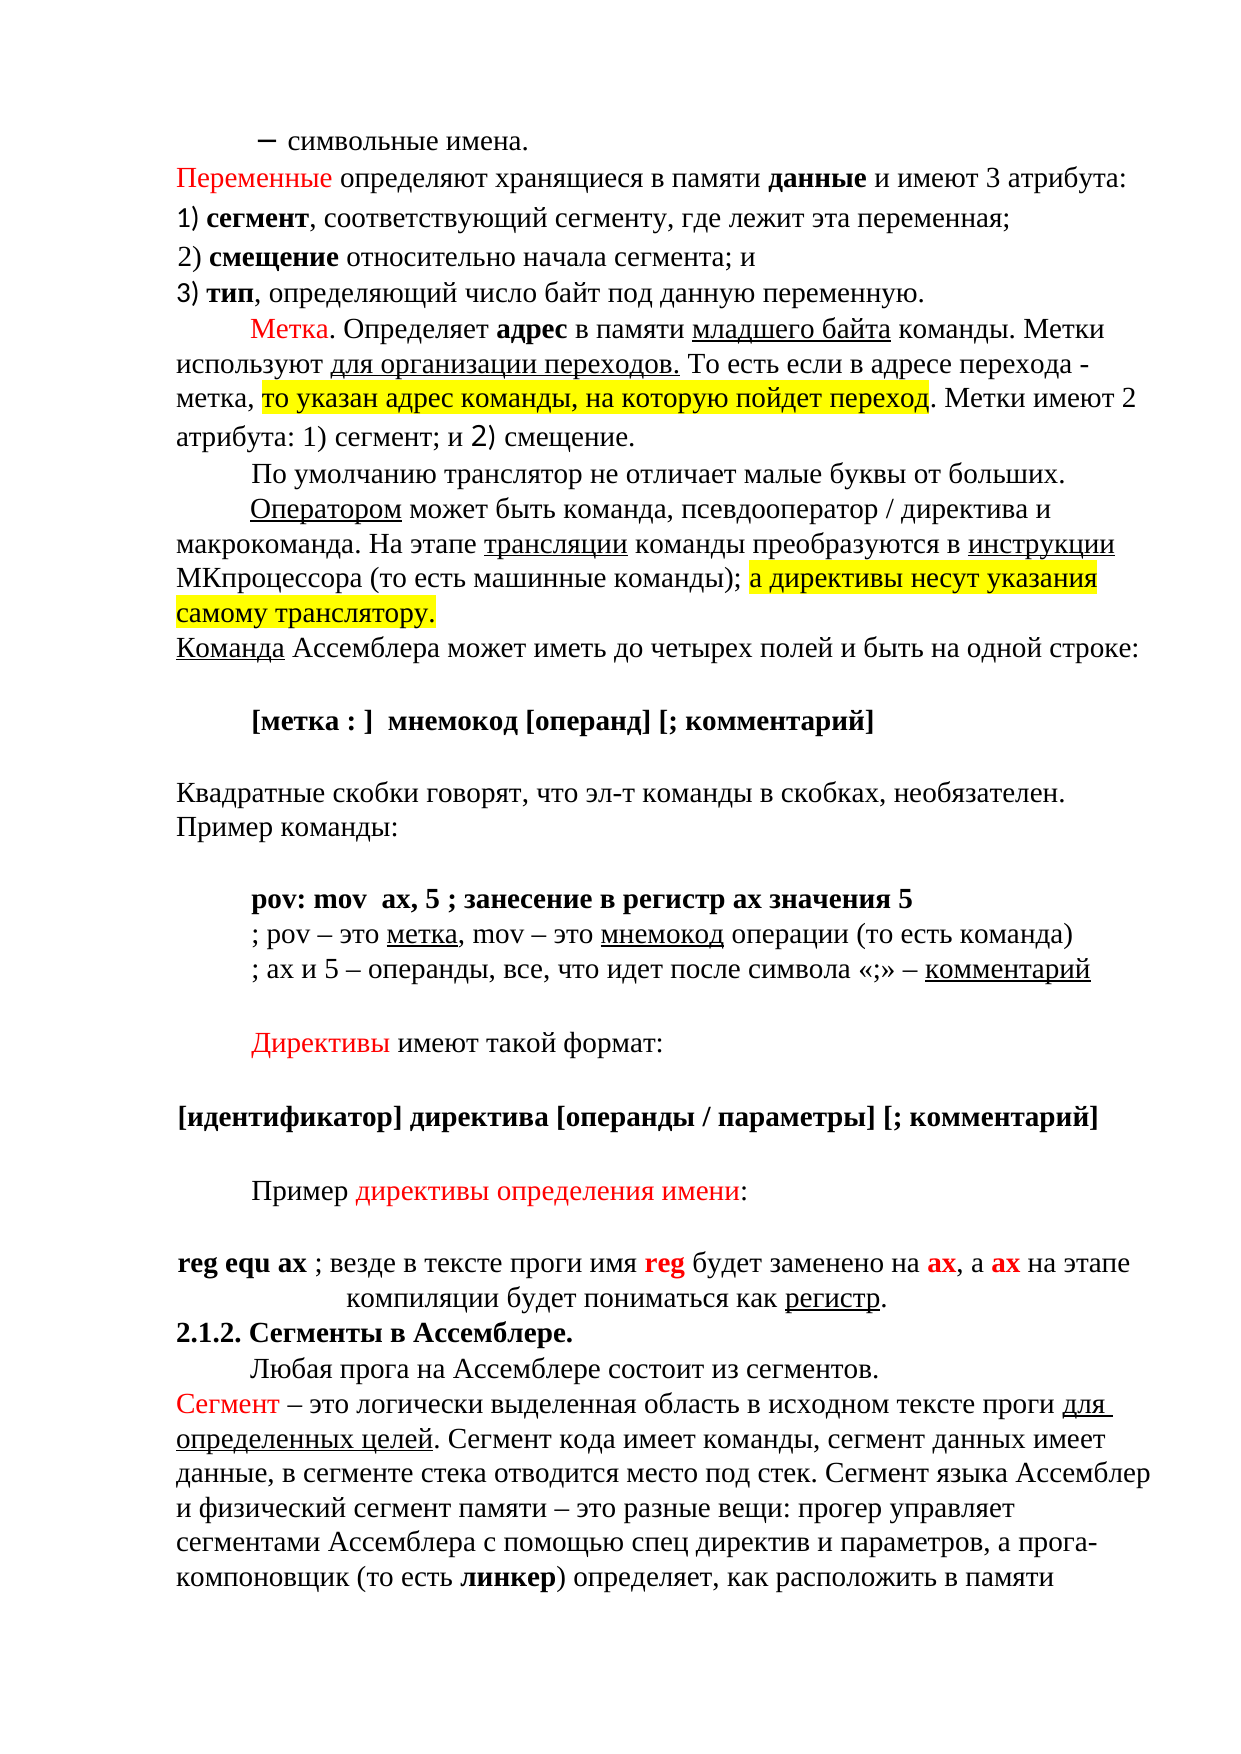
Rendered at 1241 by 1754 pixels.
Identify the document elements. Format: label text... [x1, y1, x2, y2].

text Квадратные скобки говорят, что эл-т команды в скобках, необязателен. Пример команды: [176, 775, 1151, 843]
text Переменные определяют хранящиеся в памяти данные и имеют 3 атрибута: [176, 161, 1151, 194]
text 2) смещение относительно начала сегмента; и [177, 239, 1151, 273]
text компиляции будет пониматься как регистр. [177, 1280, 1151, 1314]
text Любая прога на Ассемблере состоит из сегментов. [176, 1351, 1151, 1385]
text Команда Ассемблера может иметь до четырех полей и быть на одной строке: [176, 630, 1151, 663]
text 3) тип, определяющий число байт под данную переменную. [176, 274, 1151, 310]
text ; pov – это метка, mov – это мнемокод операции (то есть команда) [251, 916, 1151, 950]
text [176, 1386, 1151, 1592]
text [идентификатор] директива [операнды / параметры] [; комментарий] [177, 1099, 1151, 1132]
text Метка. Определяет адрес в памяти младшего байта команды. Метки используют для организации переходов. То есть если в адресе перехода - метка, то указан адрес команды, на которую пойдет переход. Метки имеют 2 атрибута: 1) сегмент; и 2) смещение. [176, 311, 1151, 454]
text Директивы имеют такой формат: [251, 1025, 1151, 1058]
text reg equ ax ; везде в тексте проги имя reg будет заменено на ax, а ax на этапе [177, 1245, 1151, 1279]
text ; ax и 5 – операнды, все, что идет после символа «;» – комментарий [251, 951, 1151, 985]
text pov: mov ax, 5 ; занесение в регистр ax значения 5 [251, 881, 1151, 915]
text По умолчанию транслятор не отличает малые буквы от больших. [251, 456, 1151, 490]
text 1) сегмент, соответствующий сегменту, где лежит эта переменная; [176, 199, 1151, 234]
text − символьные имена. [254, 119, 531, 159]
subtitle 2.1.2. Сегменты в Ассемблере. [176, 1315, 1151, 1349]
text [метка : ] мнемокод [операнд] [; комментарий] [251, 703, 1151, 737]
text Оператором может быть команда, псевдооператор / директива и макрокоманда. На этапе трансляции команды преобразуются в инструкции МКпроцессора (то есть машинные команды); а директивы несут указания самому транслятору. [176, 491, 1151, 628]
text Пример директивы определения имени: [251, 1173, 1151, 1206]
